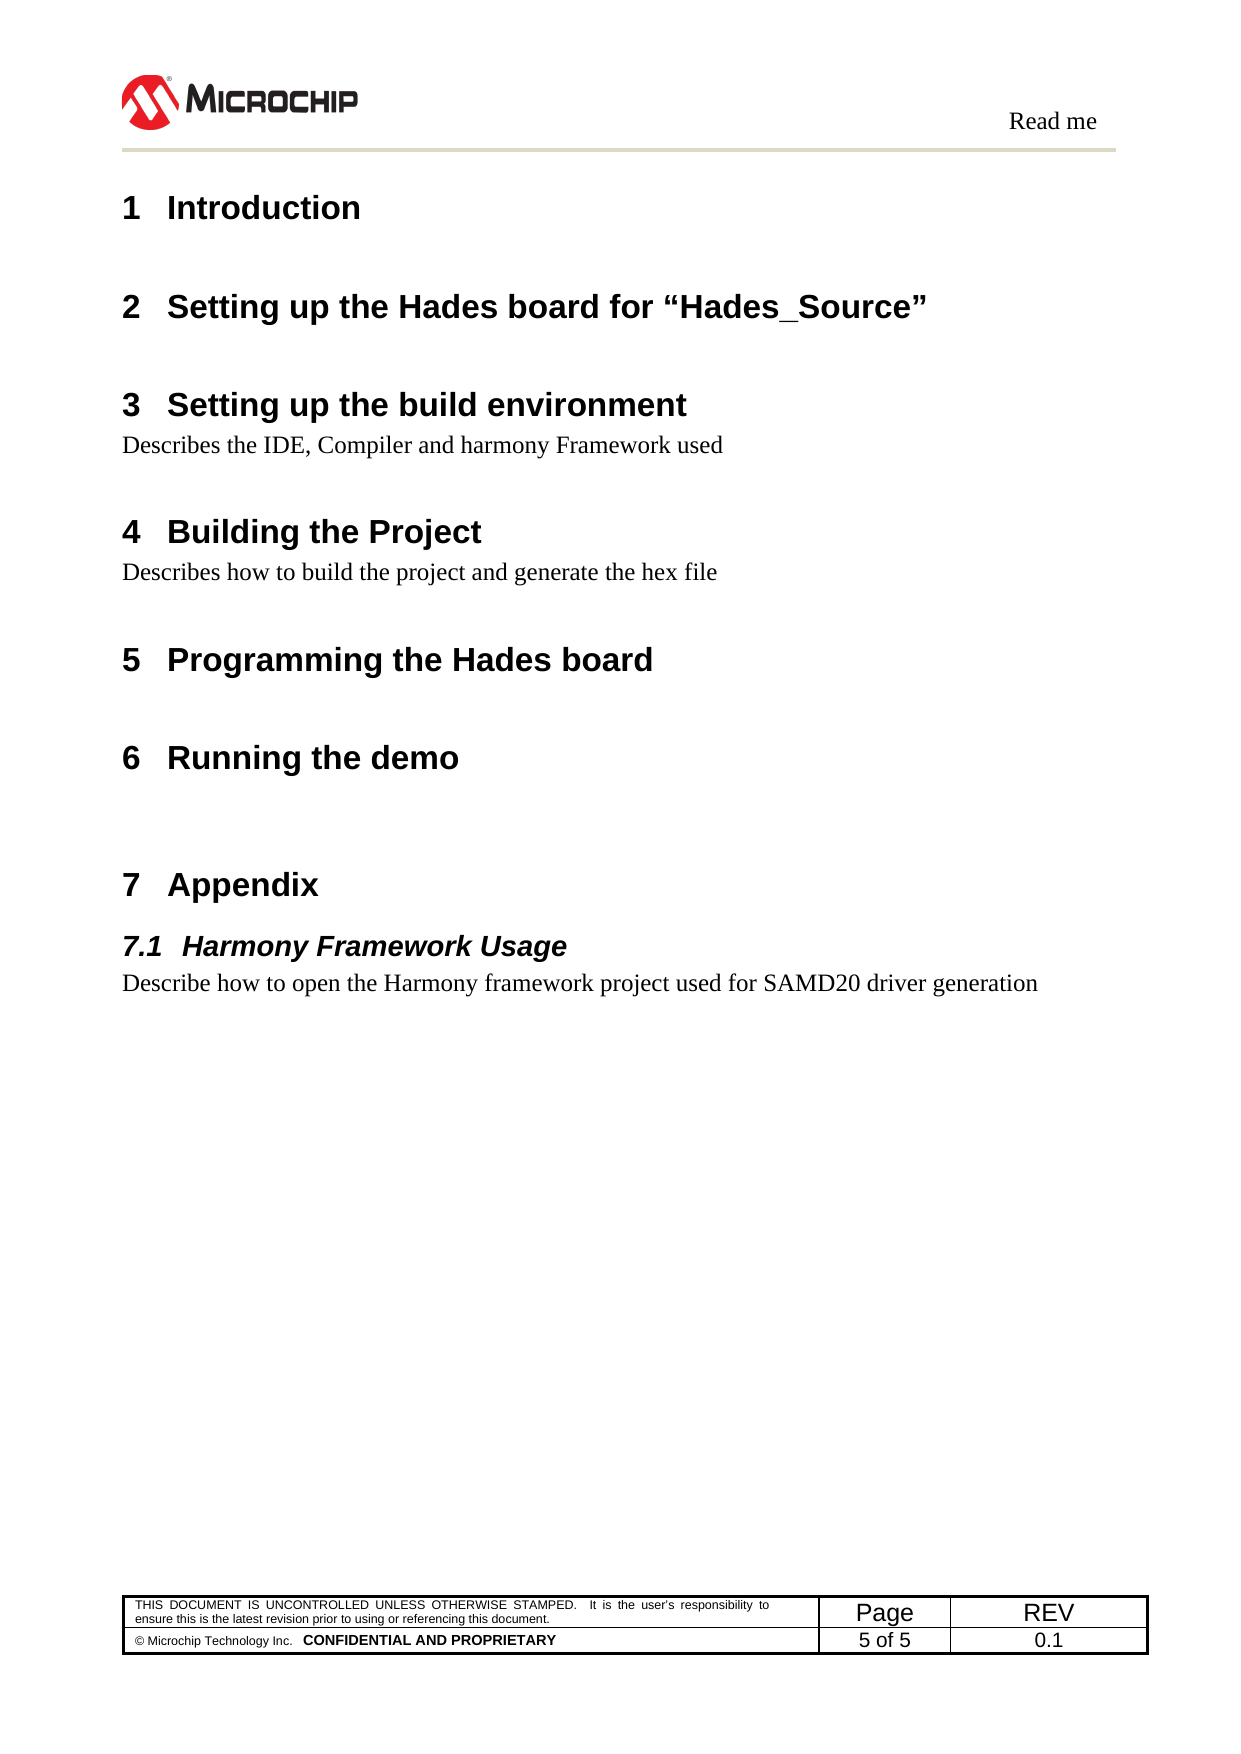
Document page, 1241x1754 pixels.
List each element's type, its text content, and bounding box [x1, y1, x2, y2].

subtitle Running the demo [122, 738, 1134, 777]
text Describes how to build the project and generate the hex file [122, 557, 1134, 586]
subtitle Setting up the build environment [122, 385, 1134, 424]
subtitle Setting up the Hades board for “Hades_Source” [122, 287, 1134, 325]
text Describes the IDE, Compiler and harmony Framework used [122, 430, 1134, 459]
text Describe how to open the Harmony framework project used for SAMD20 driver generation [122, 968, 1134, 997]
subtitle Appendix [122, 865, 1134, 904]
subtitle Programming the Hades board [122, 640, 1134, 678]
subtitle Harmony Framework Usage [122, 929, 1134, 962]
subtitle Introduction [122, 188, 1134, 227]
subtitle Building the Project [122, 512, 1134, 551]
picture [121, 75, 358, 130]
